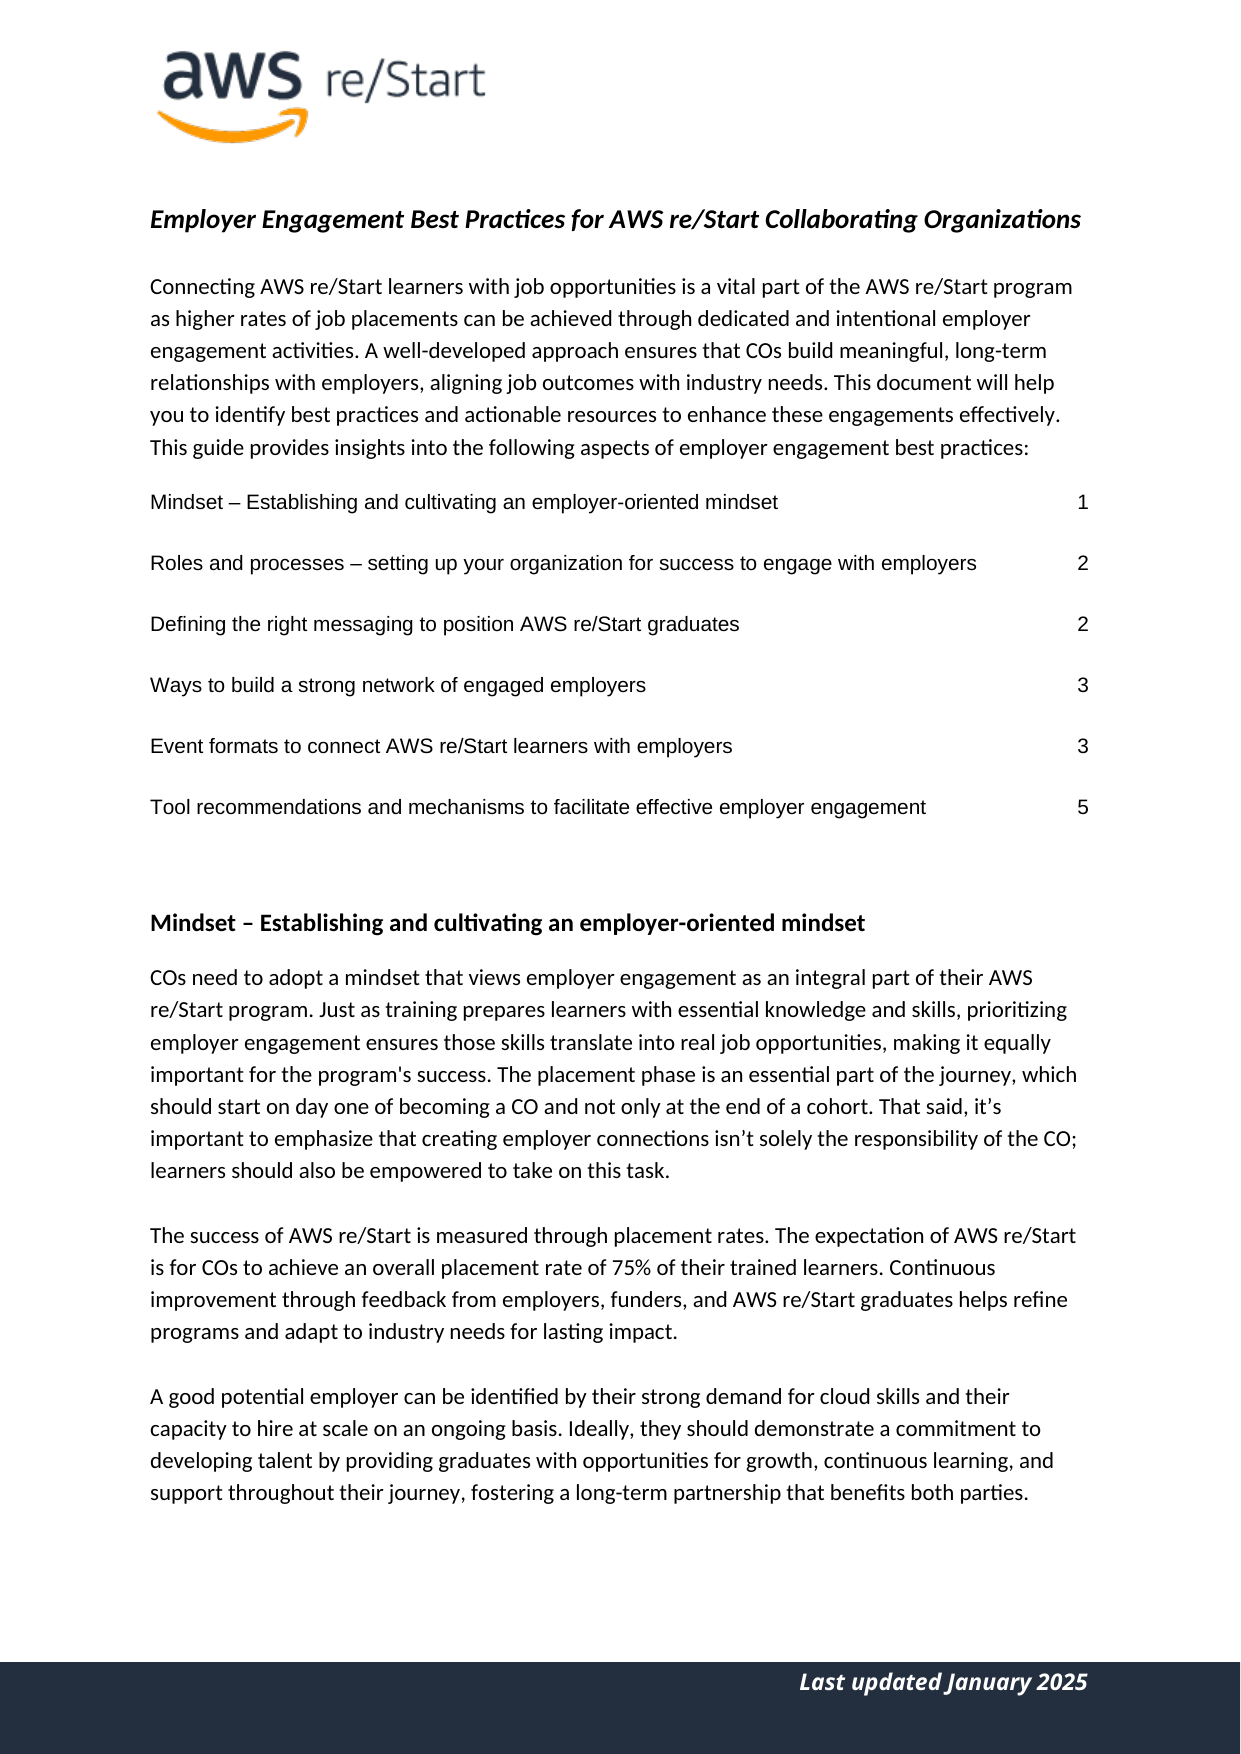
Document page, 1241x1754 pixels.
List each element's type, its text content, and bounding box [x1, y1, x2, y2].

text Connecting AWS re/Start learners with job opportunities is a vital part of the AWS re/Start program as higher rates of job placements can be achieved through dedicated and intentional employer engagement activities. A well-developed approach ensures that COs build meaningful, long-term relationships with employers, aligning job outcomes with industry needs. This document will help you to identify best practices and actionable resources to enhance these engagements effectively. This guide provides insights into the following aspects of employer engagement best practices: [150, 272, 1090, 461]
text COs need to adopt a mindset that views employer engagement as an integral part of their AWS re/Start program. Just as training prepares learners with essential knowledge and skills, prioritizing employer engagement ensures those skills translate into real job opportunities, making it equally important for the program's success. The placement phase is an essential part of the journey, which should start on day one of becoming a CO and not only at the end of a cohort. That said, it’s important to emphasize that creating employer connections isn’t solely the responsibility of the CO; learners should also be empowered to take on this task. [150, 963, 1090, 1184]
picture [0, 1662, 1241, 1754]
text Event formats to connect AWS re/Start learners with employers 3 [150, 734, 1090, 758]
text Defining the right messaging to position AWS re/Start graduates 2 [150, 612, 1090, 636]
text Mindset – Establishing and cultivating an employer-oriented mindset 1 [150, 490, 1090, 514]
text A good potential employer can be identified by their strong demand for cloud skills and their capacity to hire at scale on an ongoing basis. Ideally, they should demonstrate a commitment to developing talent by providing graduates with opportunities for growth, continuous learning, and support throughout their journey, fostering a long-term partnership that benefits both parties. [150, 1382, 1090, 1506]
subtitle Mindset – Establishing and cultivating an employer-oriented mindset [150, 907, 1090, 938]
text Tool recommendations and mechanisms to facilitate effective employer engagement 5 [150, 795, 1090, 819]
text Employer Engagement Best Practices for AWS re/Start Collaborating Organizations [150, 202, 1090, 235]
text Roles and processes – setting up your organization for success to engage with employers 2 [150, 551, 1090, 575]
text Ways to build a strong network of engaged employers 3 [150, 673, 1090, 697]
text The success of AWS re/Start is measured through placement rates. The expectation of AWS re/Start is for COs to achieve an overall placement rate of 75% of their trained learners. Continuous improvement through feedback from employers, funders, and AWS re/Start graduates helps refine programs and adapt to industry needs for lasting impact. [150, 1221, 1090, 1345]
picture [150, 45, 494, 152]
